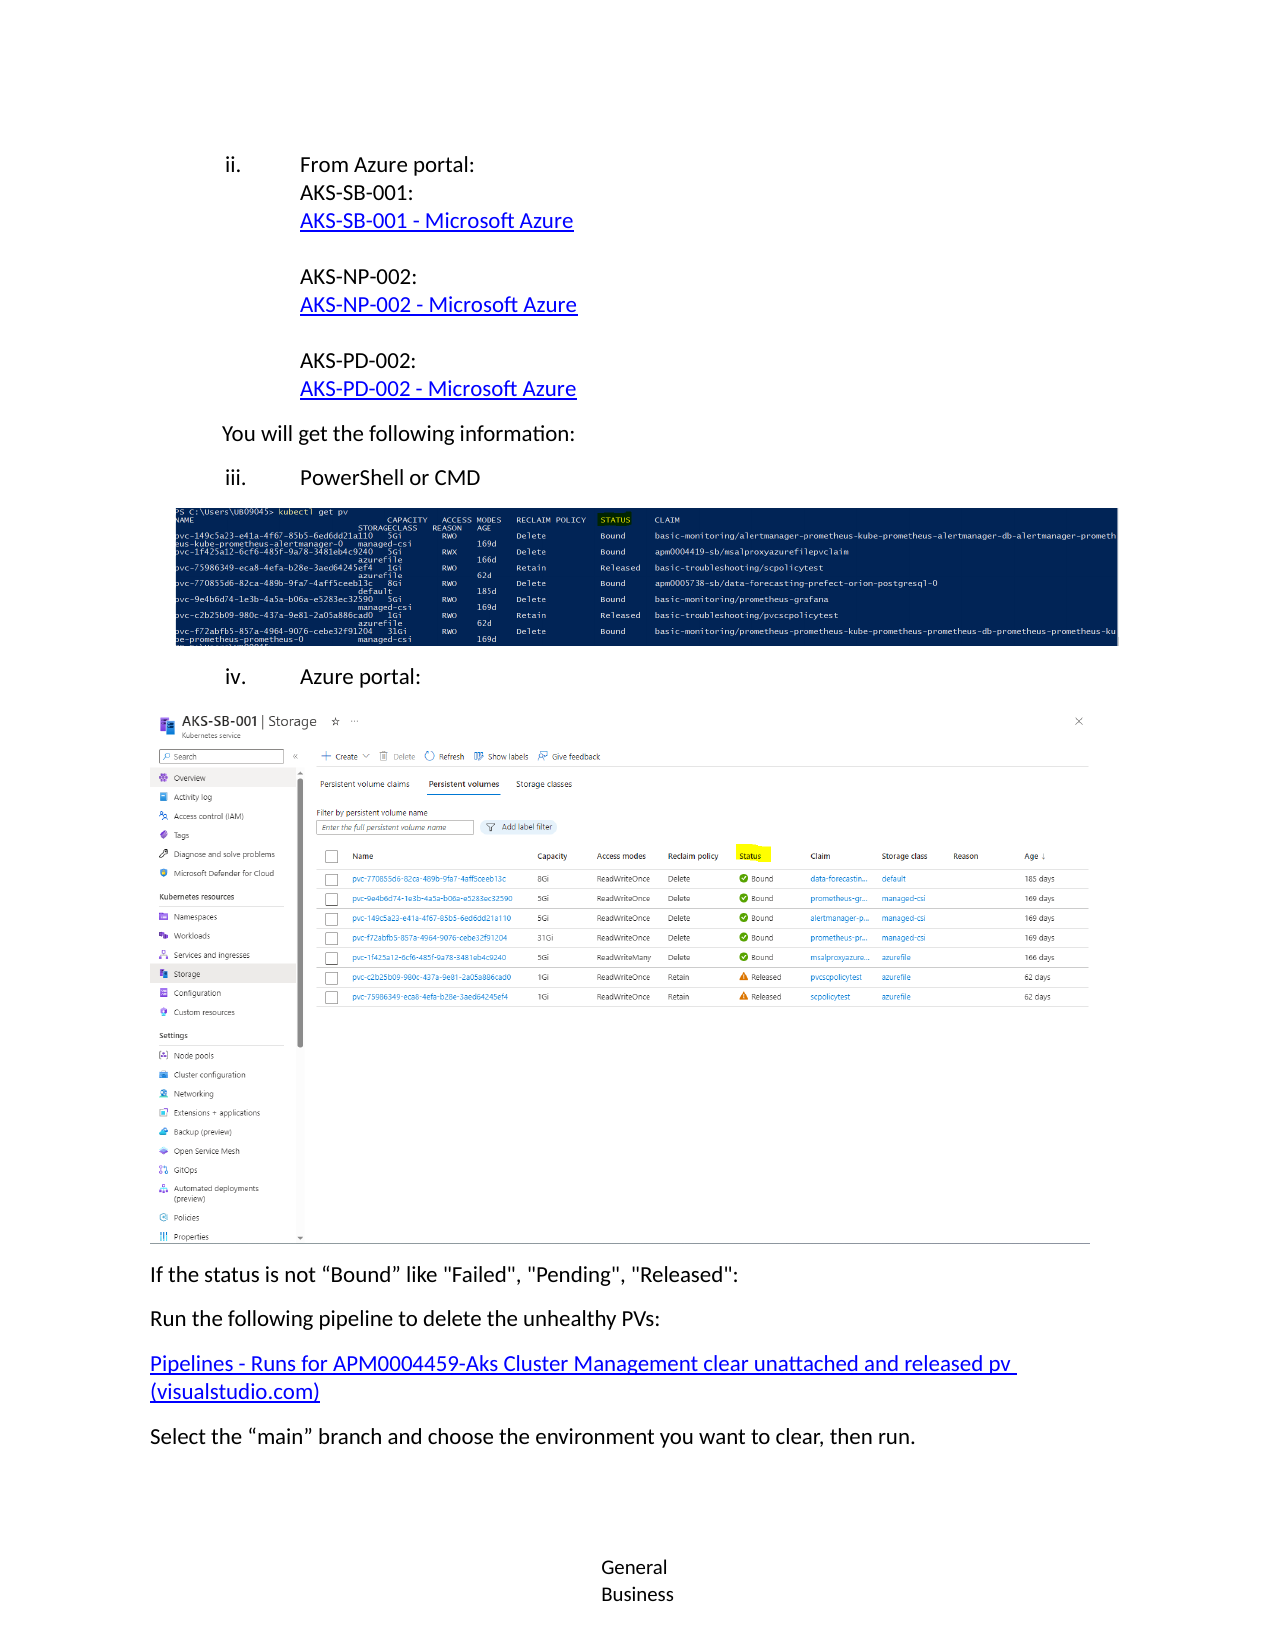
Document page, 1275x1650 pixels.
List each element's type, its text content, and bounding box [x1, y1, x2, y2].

picture [150, 707, 1090, 1244]
list AKS-NP-002: [300, 262, 1125, 290]
text You will get the following information: [150, 419, 1125, 447]
text Pipelines - Runs for APM0004459-Aks Cluster Management clear unattached and released pv (visualstudio.com) [150, 1349, 1125, 1405]
text Select the “main” branch and choose the environment you want to clear, then run. [150, 1422, 1125, 1450]
list AKS-PD-002 - Microsoft Azure [300, 374, 1125, 402]
list AKS-NP-002 - Microsoft Azure [300, 290, 1125, 318]
text If the status is not “Bound” like "Failed", "Pending", "Released": [150, 1260, 1125, 1288]
list Azure portal: [225, 662, 1125, 690]
list AKS-SB-001: [300, 178, 1125, 206]
text Run the following pipeline to delete the unhealthy PVs: [150, 1304, 1125, 1333]
list From Azure portal: [225, 150, 1125, 178]
list AKS-SB-001 - Microsoft Azure [300, 206, 1125, 234]
list AKS-PD-002: [300, 346, 1125, 374]
picture [175, 508, 1119, 646]
list PowerShell or CMD [225, 463, 1125, 492]
